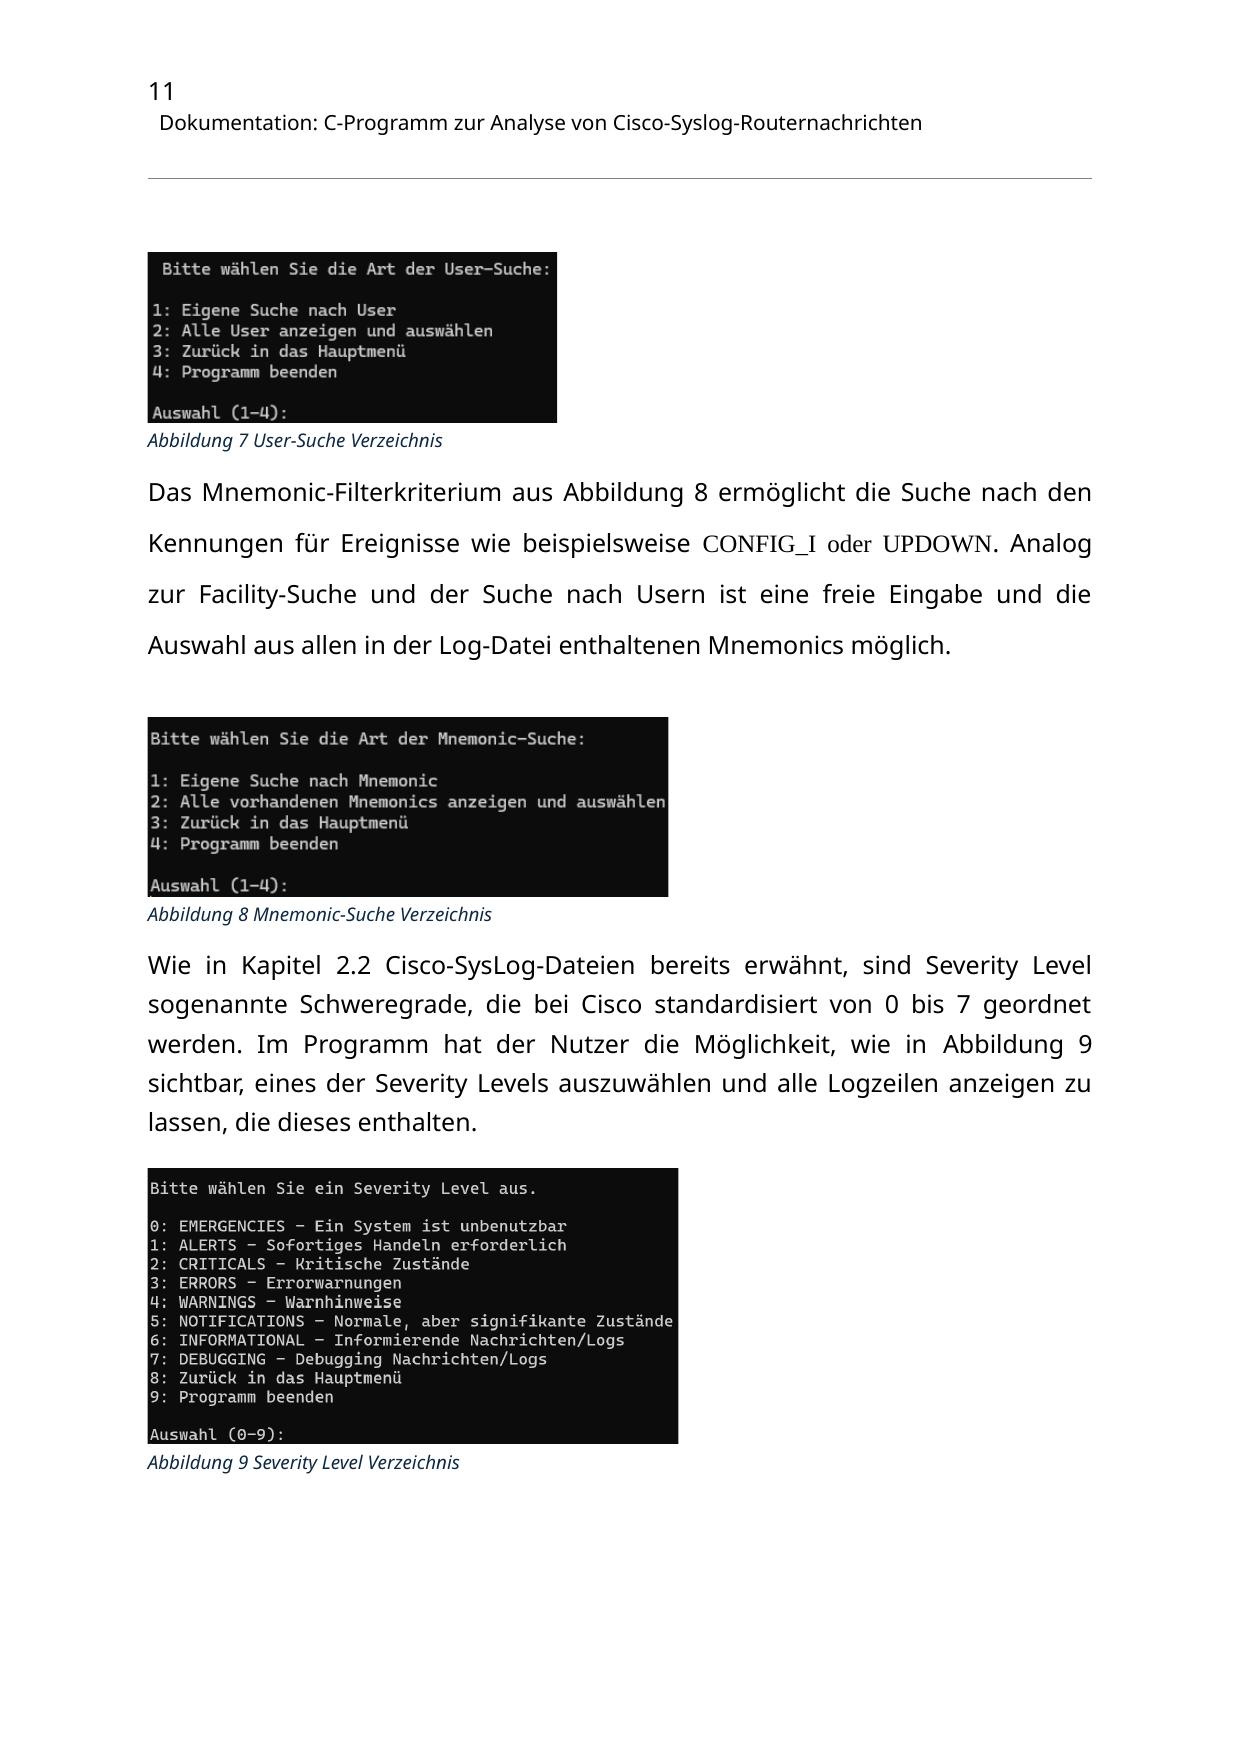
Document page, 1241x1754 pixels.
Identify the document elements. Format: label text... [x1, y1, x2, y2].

picture [147, 1168, 679, 1444]
picture [147, 717, 669, 897]
text Abbildung 8 Mnemonic-Suche Verzeichnis [148, 902, 1093, 927]
text Abbildung 7 User-Suche Verzeichnis [148, 428, 1093, 453]
text Das Mnemonic-Filterkriterium aus Abbildung 8 ermöglicht die Suche nach den Kennungen für Ereignisse wie beispielsweise CONFIG_I oder UPDOWN. Analog zur Facility-Suche und der Suche nach Usern ist eine freie Eingabe und die Auswahl aus allen in der Log-Datei enthaltenen Mnemonics möglich. [148, 474, 1093, 661]
picture [147, 252, 558, 423]
text Abbildung 9 Severity Level Verzeichnis [148, 1449, 1093, 1474]
